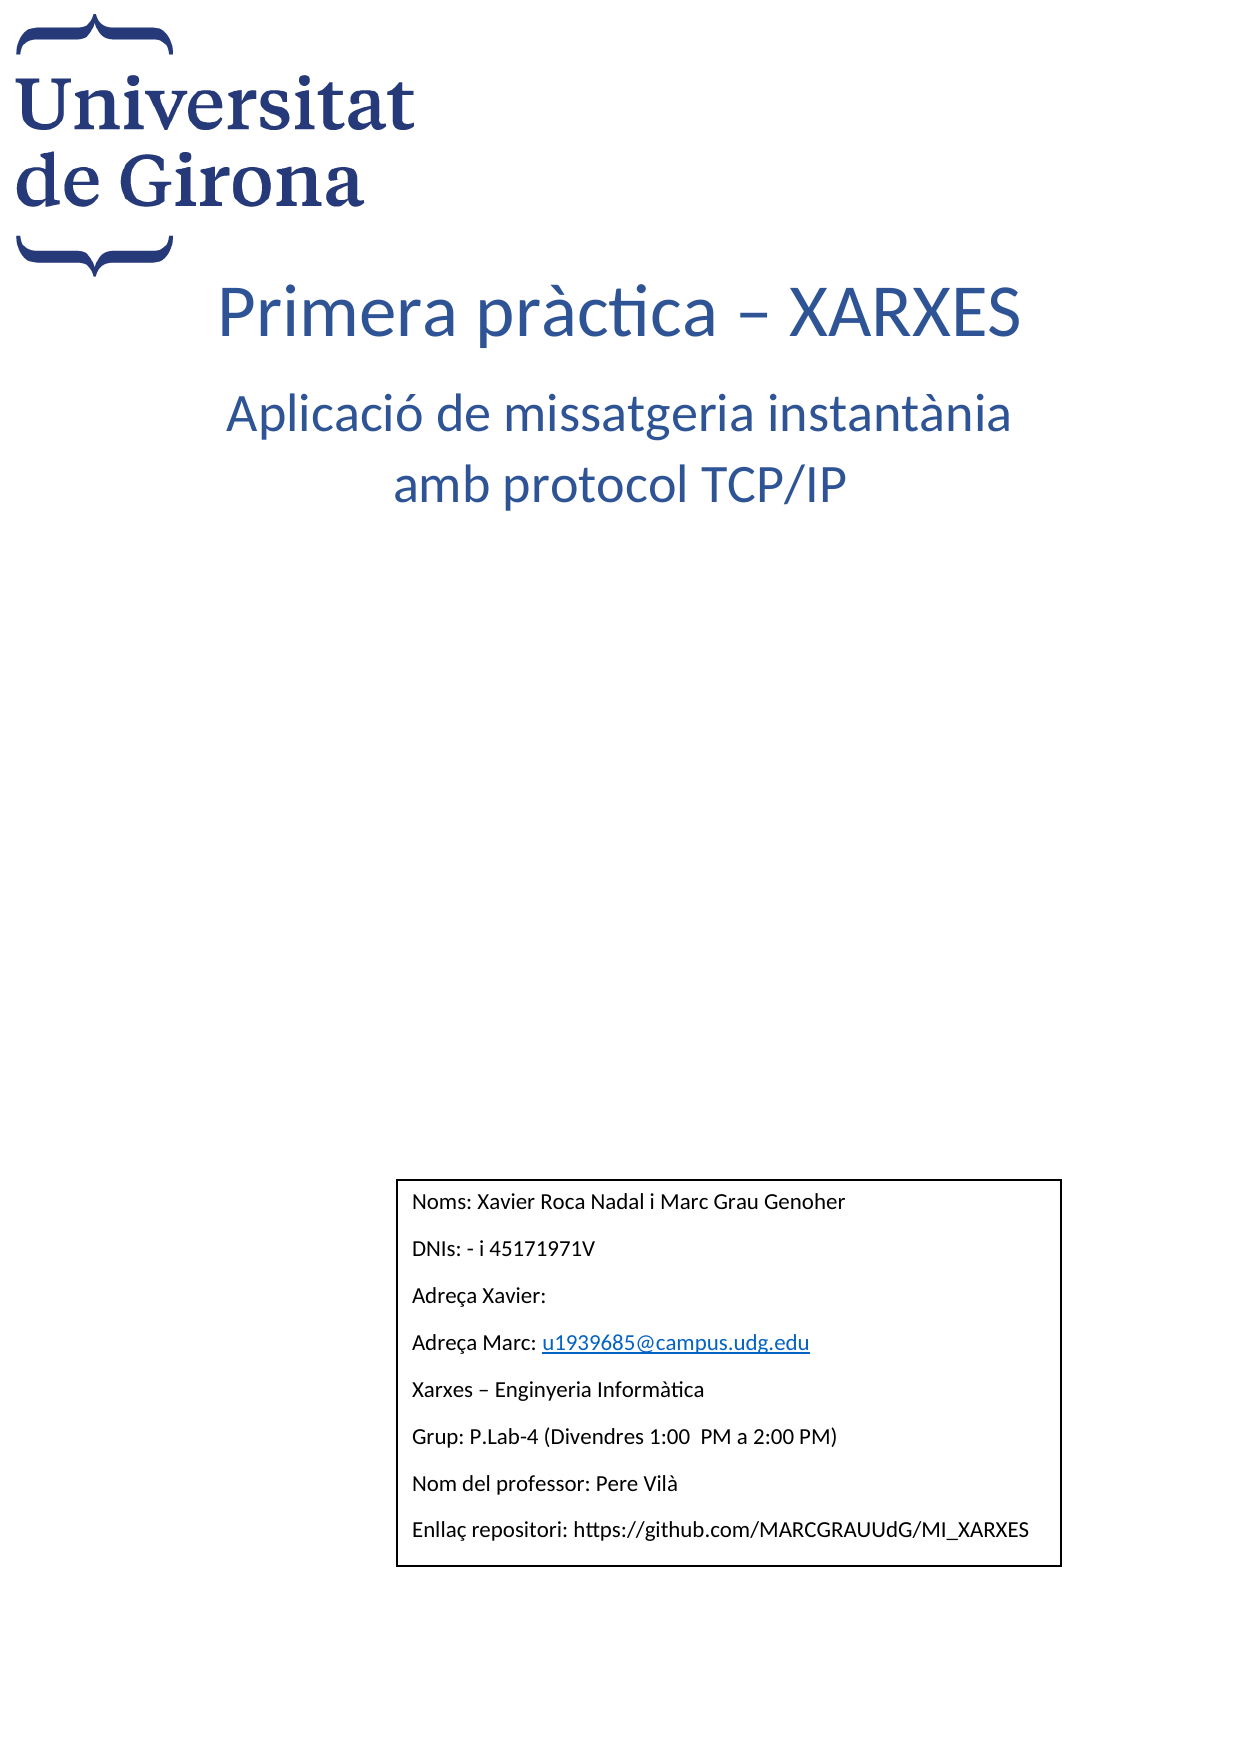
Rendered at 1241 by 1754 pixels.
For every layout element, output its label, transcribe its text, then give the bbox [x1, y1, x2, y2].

text Primera pràctica – XARXES [177, 263, 1063, 355]
picture [15, 14, 414, 277]
text Aplicació de missatgeria instantània amb protocol TCP/IP [177, 379, 1063, 516]
